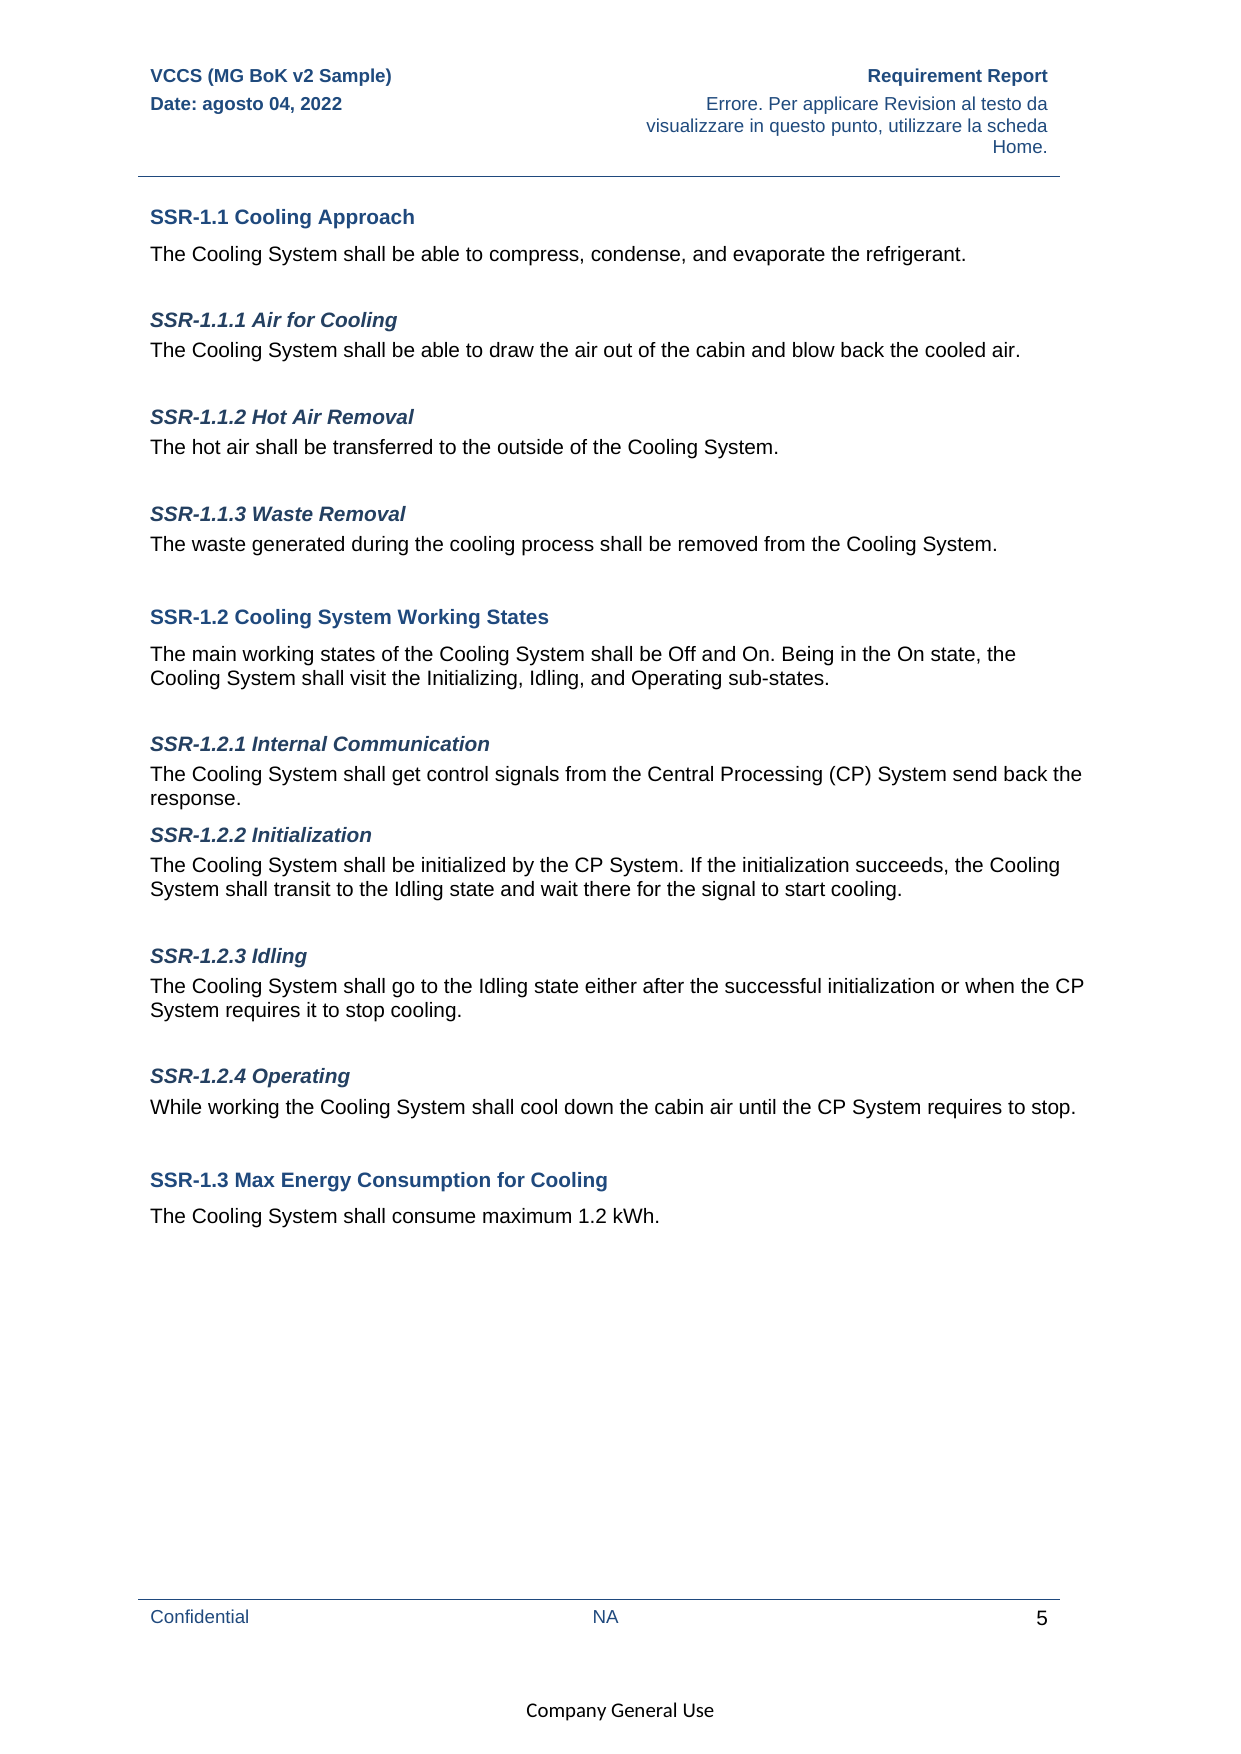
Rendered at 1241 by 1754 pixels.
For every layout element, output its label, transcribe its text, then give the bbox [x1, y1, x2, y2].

text The Cooling System shall be initialized by the CP System. If the initialization succeeds, the Cooling System shall transit to the Idling state and wait there for the signal to start cooling. [150, 853, 1090, 901]
subtitle SSR-1.2.2 Initialization [150, 823, 1090, 847]
subtitle SSR-1.2.1 Internal Communication [150, 732, 1090, 756]
subtitle SSR-1.2.4 Operating [150, 1064, 1090, 1088]
subtitle SSR-1.1.2 Hot Air Removal [150, 405, 1090, 429]
subtitle SSR-1.3 Max Energy Consumption for Cooling [150, 1167, 1090, 1191]
text The Cooling System shall get control signals from the Central Processing (CP) System send back the response. [150, 762, 1090, 810]
text The hot air shall be transferred to the outside of the Cooling System. [150, 435, 1090, 459]
subtitle SSR-1.2.3 Idling [150, 943, 1090, 967]
text The Cooling System shall consume maximum 1.2 kWh. [150, 1204, 1090, 1228]
subtitle SSR-1.1.3 Waste Removal [150, 502, 1090, 526]
subtitle SSR-1.1 Cooling Approach [150, 205, 1090, 229]
text The waste generated during the cooling process shall be removed from the Cooling System. [150, 532, 1090, 556]
text The Cooling System shall be able to draw the air out of the cabin and blow back the cooled air. [150, 338, 1090, 362]
subtitle SSR-1.1.1 Air for Cooling [150, 308, 1090, 332]
text The main working states of the Cooling System shall be Off and On. Being in the On state, the Cooling System shall visit the Initializing, Idling, and Operating sub-states. [150, 641, 1090, 689]
subtitle SSR-1.2 Cooling System Working States [150, 605, 1090, 629]
text The Cooling System shall go to the Idling state either after the successful initialization or when the CP System requires it to stop cooling. [150, 974, 1090, 1022]
text The Cooling System shall be able to compress, condense, and evaporate the refrigerant. [150, 241, 1090, 265]
text While working the Cooling System shall cool down the cabin air until the CP System requires to stop. [150, 1094, 1090, 1118]
